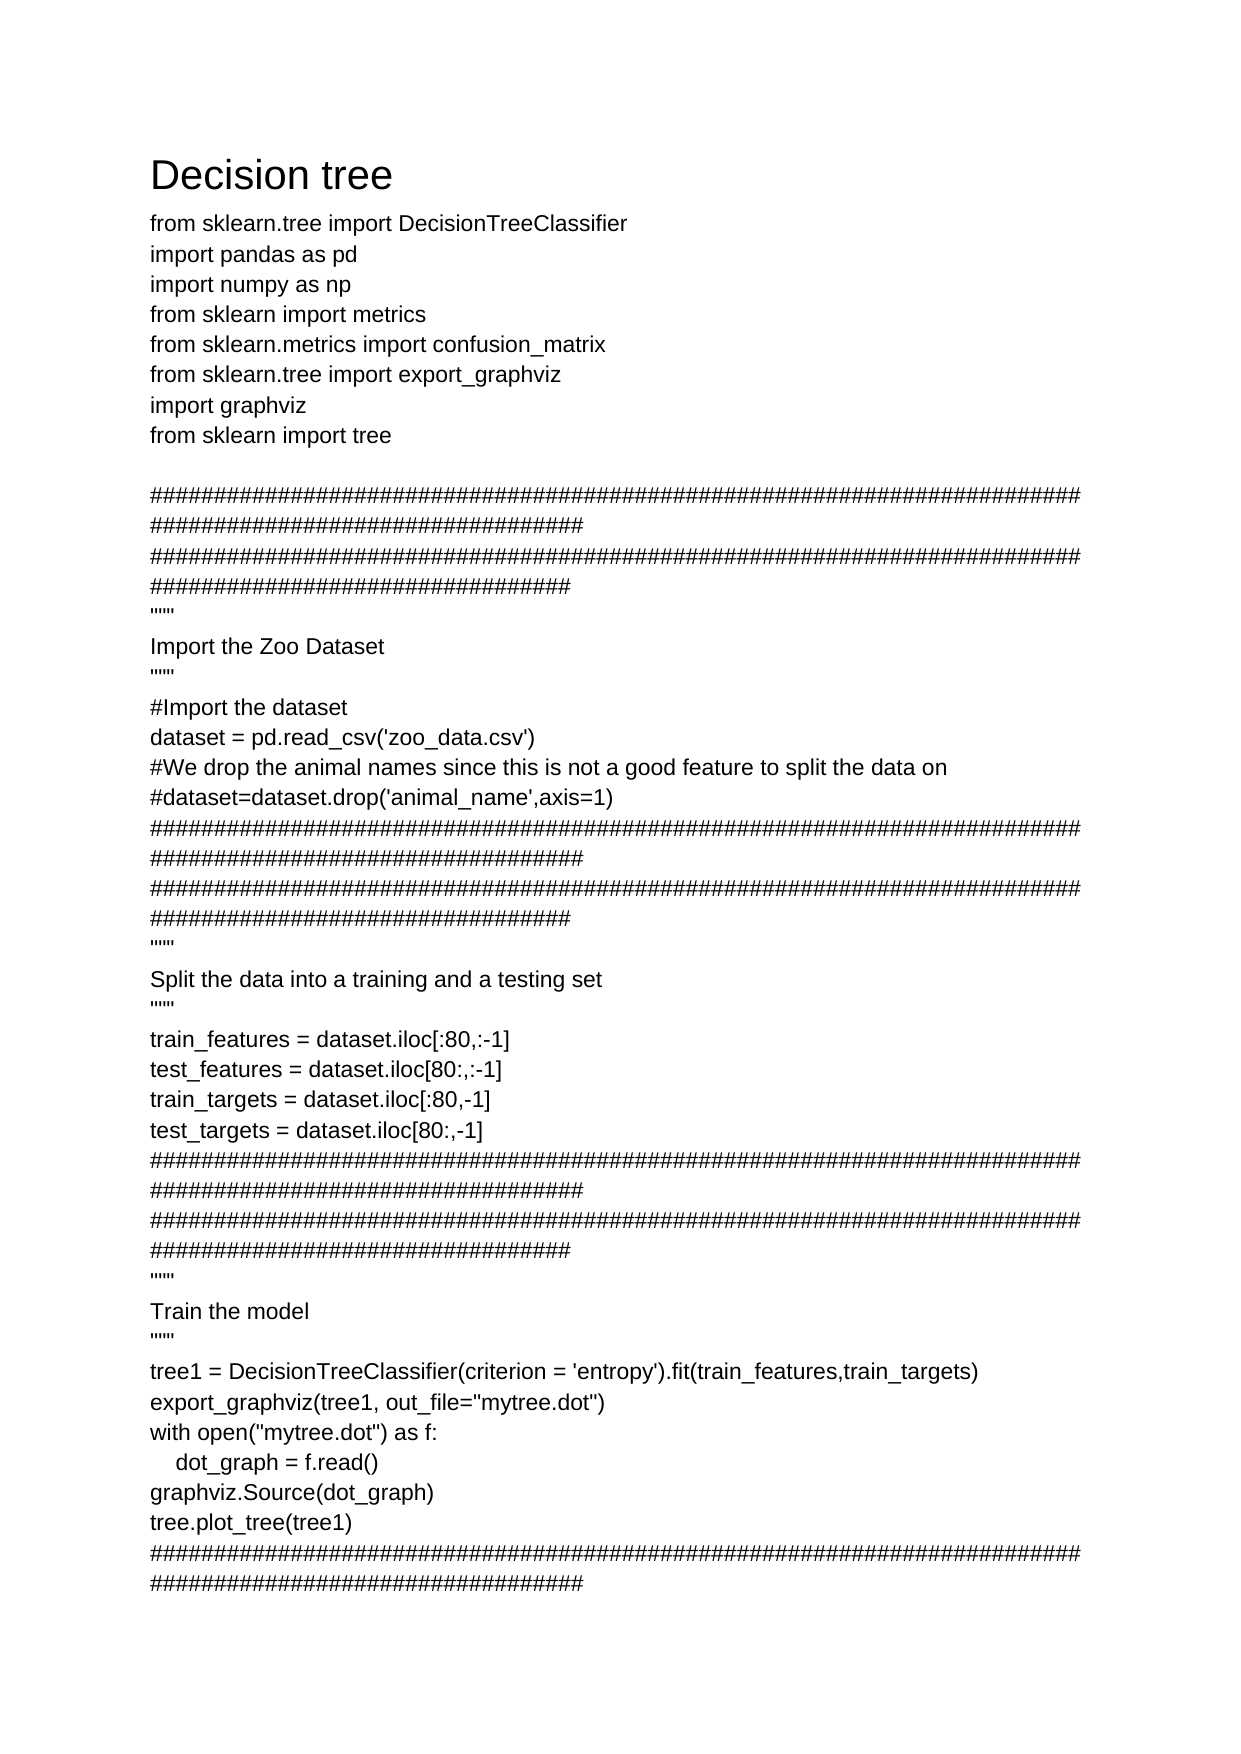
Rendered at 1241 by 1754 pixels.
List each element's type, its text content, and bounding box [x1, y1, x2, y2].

text train_targets = dataset.iloc[:80,-1] [150, 1086, 1090, 1113]
text Train the model [150, 1298, 1090, 1324]
text train_features = dataset.iloc[:80,:-1] [150, 1026, 1090, 1052]
text #Import the dataset [150, 694, 1090, 720]
text import graphviz [150, 392, 1090, 418]
text """ [150, 1328, 1090, 1354]
text tree.plot_tree(tree1) [150, 1509, 1090, 1536]
text """ [150, 996, 1090, 1022]
text import pandas as pd [150, 241, 1090, 267]
text Split the data into a training and a testing set [150, 966, 1090, 992]
text from sklearn.tree import export_graphviz [150, 361, 1090, 388]
text ########################################################################################################### [150, 814, 1090, 871]
text """ [150, 663, 1090, 690]
text tree1 = DecisionTreeClassifier(criterion = 'entropy').fit(train_features,train_targets) [150, 1358, 1090, 1385]
text #dataset=dataset.drop('animal_name',axis=1) [150, 784, 1090, 811]
subtitle Decision tree [150, 150, 1090, 198]
text export_graphviz(tree1, out_file="mytree.dot") [150, 1388, 1090, 1415]
text test_targets = dataset.iloc[80:,-1] [150, 1117, 1090, 1143]
text ########################################################################################################## [150, 875, 1090, 932]
text Import the Zoo Dataset [150, 633, 1090, 660]
text from sklearn.metrics import confusion_matrix [150, 331, 1090, 358]
text """ [150, 1268, 1090, 1294]
text dot_graph = f.read() [150, 1449, 1090, 1475]
text from sklearn import tree [150, 422, 1090, 448]
text import numpy as np [150, 271, 1090, 297]
text graphviz.Source(dot_graph) [150, 1479, 1090, 1506]
text test_features = dataset.iloc[80:,:-1] [150, 1056, 1090, 1083]
text """ [150, 603, 1090, 629]
text with open("mytree.dot") as f: [150, 1419, 1090, 1445]
text dataset = pd.read_csv('zoo_data.csv') [150, 724, 1090, 750]
text #We drop the animal names since this is not a good feature to split the data on [150, 754, 1090, 781]
text ########################################################################################################### [150, 482, 1090, 539]
text from sklearn import metrics [150, 301, 1090, 327]
text ########################################################################################################### [150, 1539, 1090, 1596]
text """ [150, 935, 1090, 962]
text from sklearn.tree import DecisionTreeClassifier [150, 210, 1090, 237]
text ########################################################################################################## [150, 1207, 1090, 1264]
text ########################################################################################################### [150, 1147, 1090, 1203]
text ########################################################################################################## [150, 543, 1090, 599]
